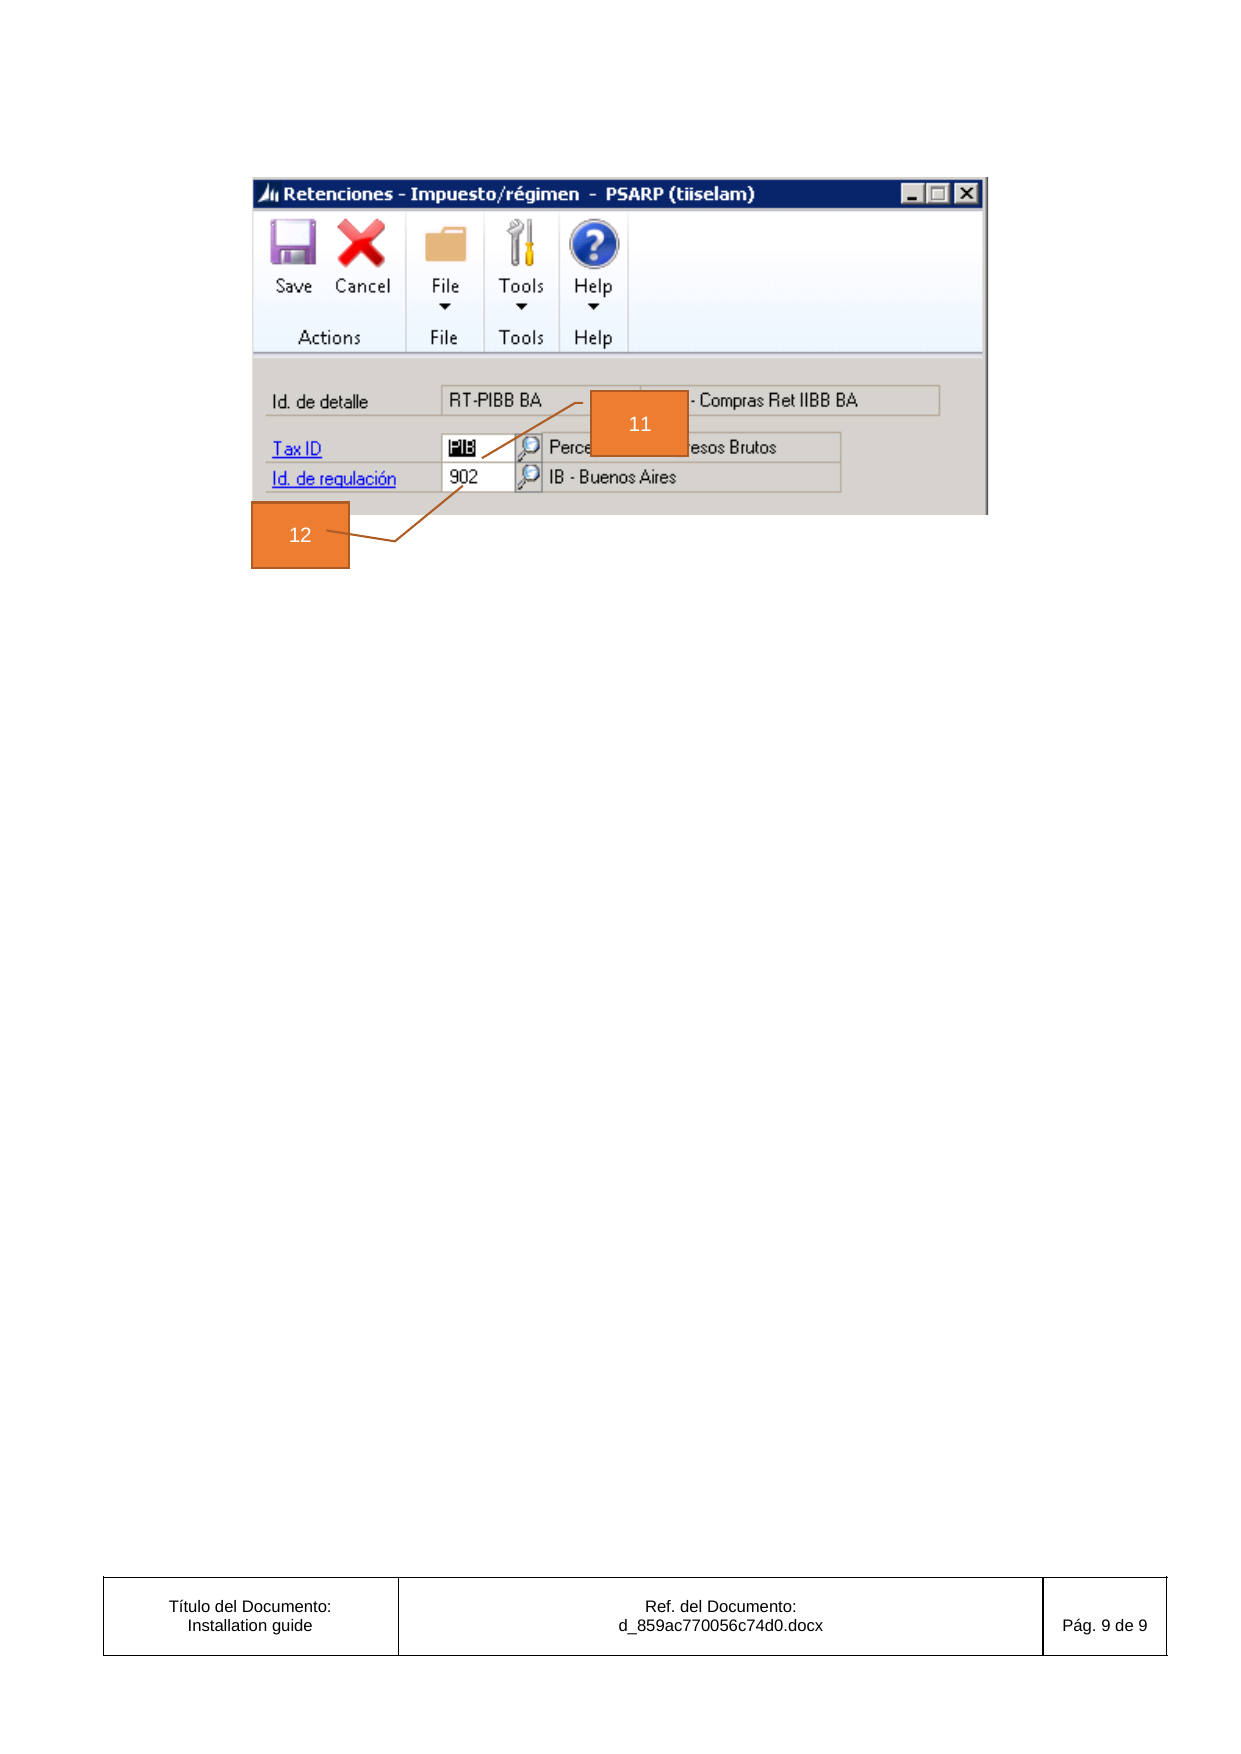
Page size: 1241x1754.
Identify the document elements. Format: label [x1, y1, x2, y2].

picture [252, 177, 989, 515]
